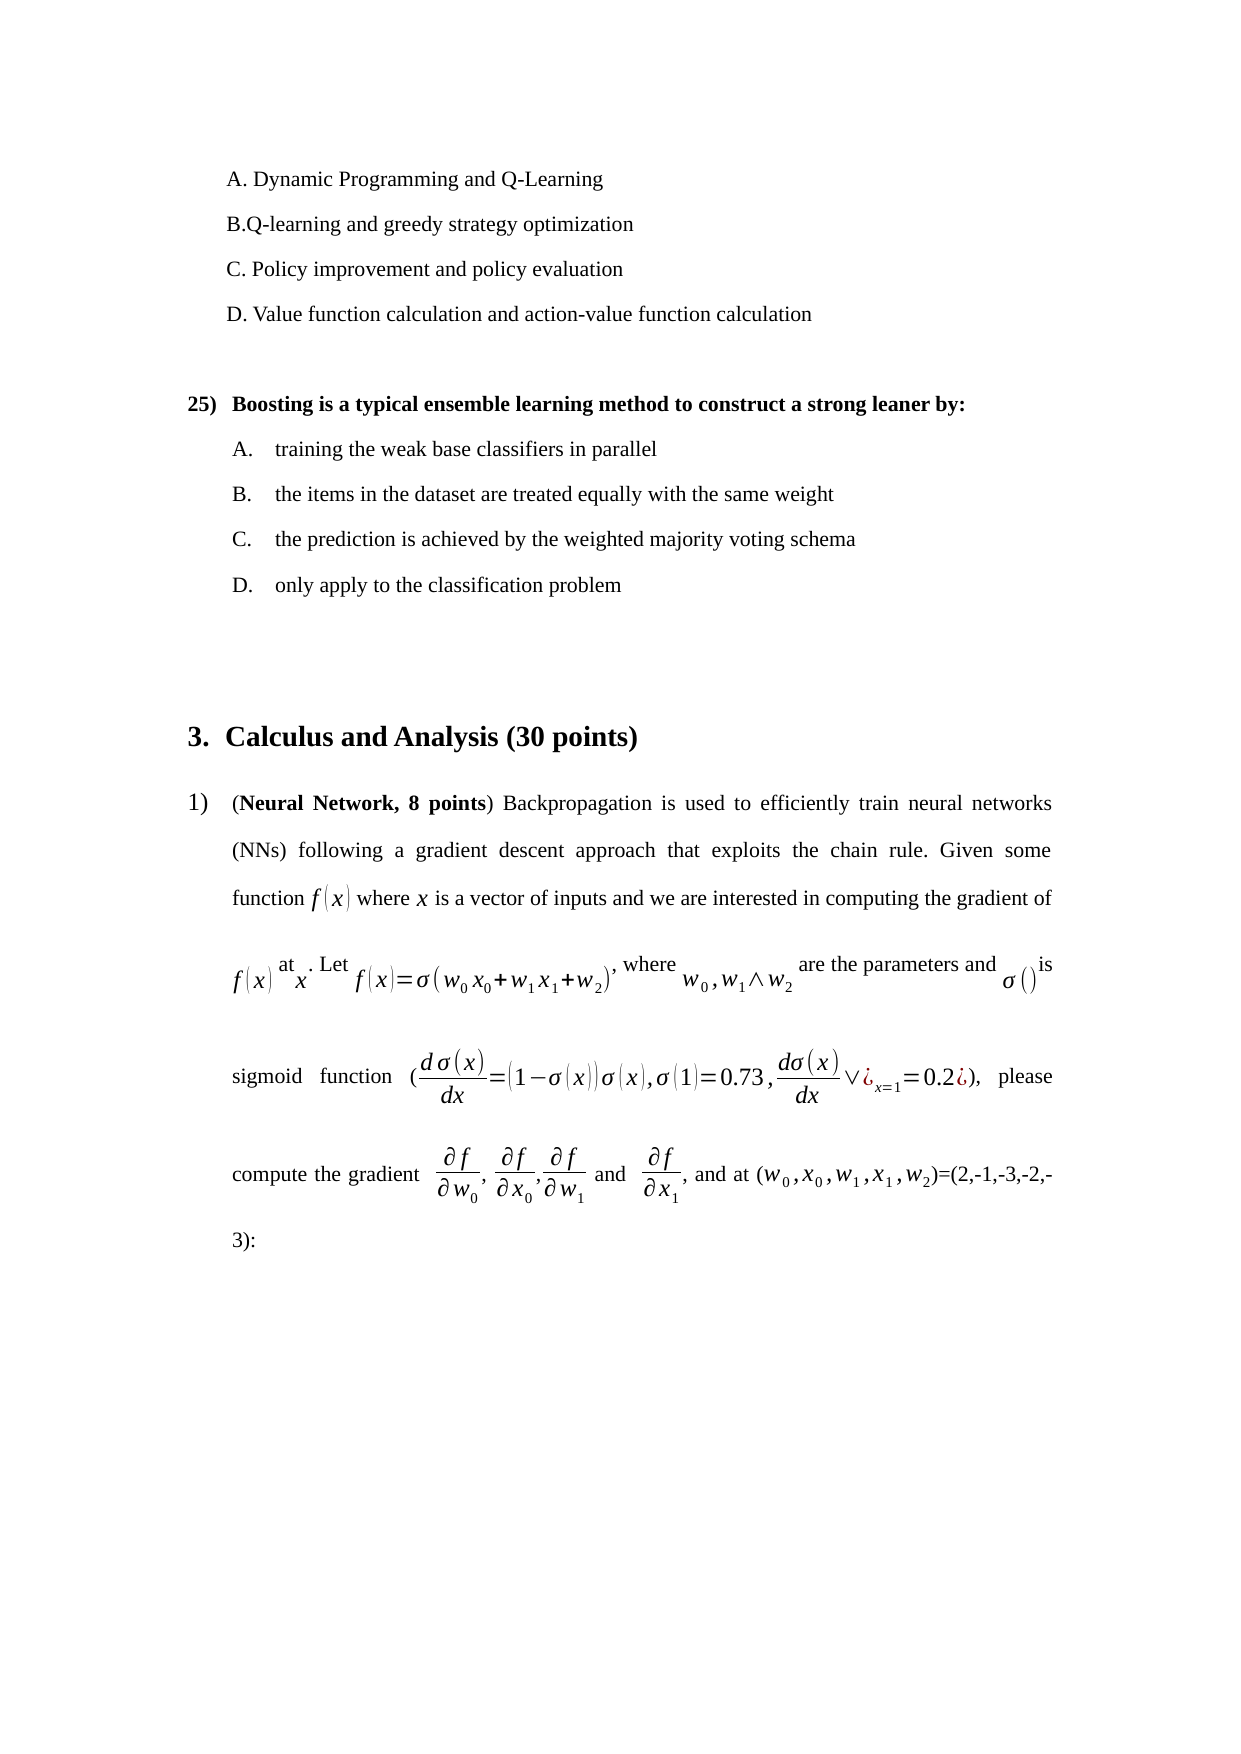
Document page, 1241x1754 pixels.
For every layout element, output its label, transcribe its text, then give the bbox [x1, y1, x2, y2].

list the items in the dataset are treated equally with the same weight [232, 478, 1053, 510]
text C. Policy improvement and policy evaluation [226, 252, 1053, 285]
list only apply to the classification problem [232, 568, 1053, 600]
text B.Q-learning and greedy strategy optimization [226, 207, 1053, 239]
list the prediction is achieved by the weighted majority voting schema [232, 523, 1053, 555]
list Calculus and Analysis (30 points) [187, 703, 1053, 768]
text A. Dynamic Programming and Q-Learning [226, 162, 1053, 194]
list training the weak base classifiers in parallel [232, 433, 1053, 465]
list Boosting is a typical ensemble learning method to construct a strong leaner by: [187, 387, 1053, 420]
text D. Value function calculation and action-value function calculation [226, 297, 1053, 330]
list (Neural Network, 8 points) Backpropagation is used to efficiently train neural networks (NNs) following a gradient descent approach that exploits the chain rule. Given some function where is a vector of inputs and we are interested in computing the gradient of at. Let , where are the parameters and is sigmoid function (), please compute the gradient , , and , and at ()=(2,-1,-3,-2,-3): [187, 785, 1053, 1256]
